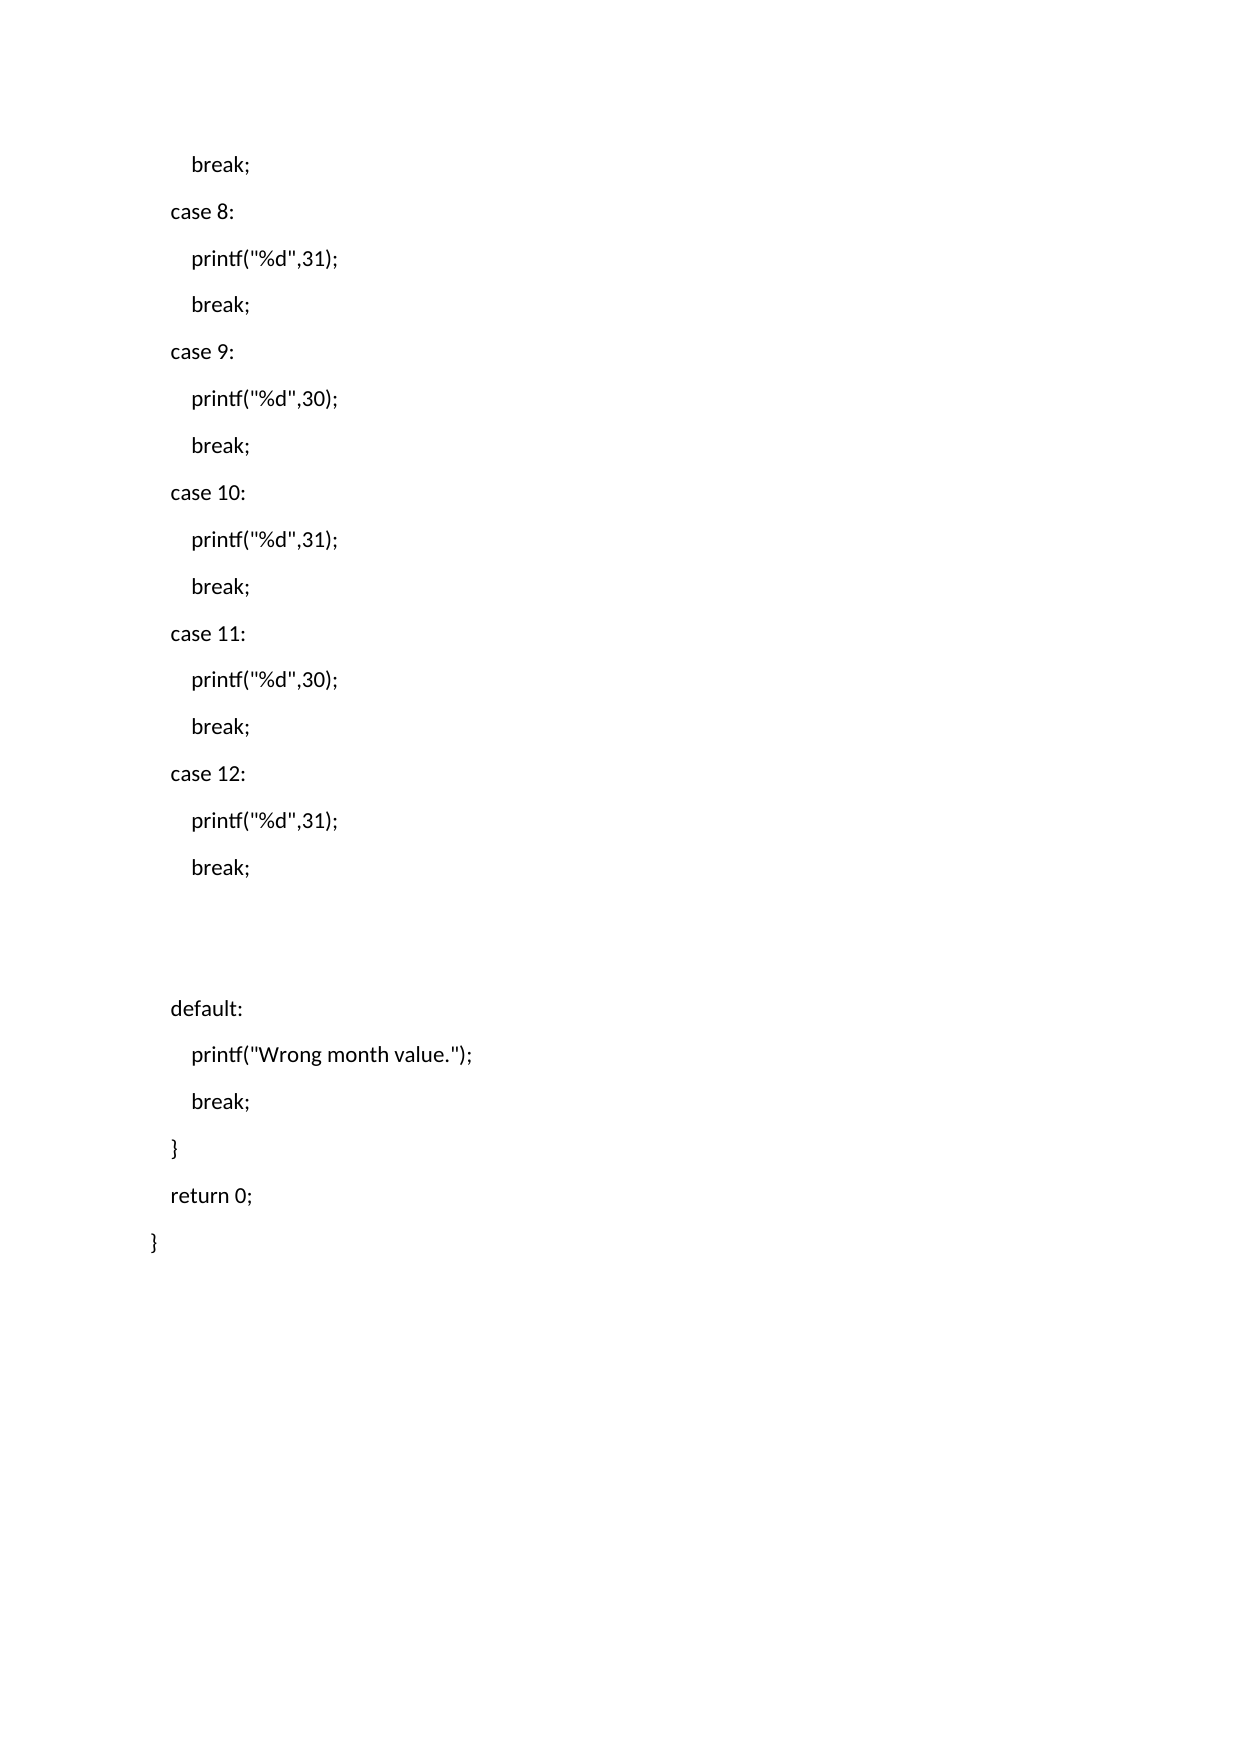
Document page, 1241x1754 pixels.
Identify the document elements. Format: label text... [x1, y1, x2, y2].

text case 11: [150, 619, 1090, 647]
text break; [150, 572, 1090, 600]
text printf("Wrong month value."); [150, 1041, 1090, 1069]
text case 8: [150, 197, 1090, 225]
text break; [150, 431, 1090, 459]
text printf("%d",30); [150, 666, 1090, 694]
text default: [150, 994, 1090, 1022]
text return 0; [150, 1181, 1090, 1209]
text printf("%d",31); [150, 806, 1090, 834]
text case 9: [150, 337, 1090, 366]
text case 10: [150, 478, 1090, 506]
text printf("%d",30); [150, 384, 1090, 412]
text break; [150, 150, 1090, 178]
text printf("%d",31); [150, 244, 1090, 272]
text break; [150, 853, 1090, 881]
text } [150, 1228, 1090, 1256]
text printf("%d",31); [150, 525, 1090, 553]
text case 12: [150, 759, 1090, 787]
text break; [150, 291, 1090, 319]
text break; [150, 1087, 1090, 1116]
text break; [150, 712, 1090, 741]
text } [150, 1134, 1090, 1162]
